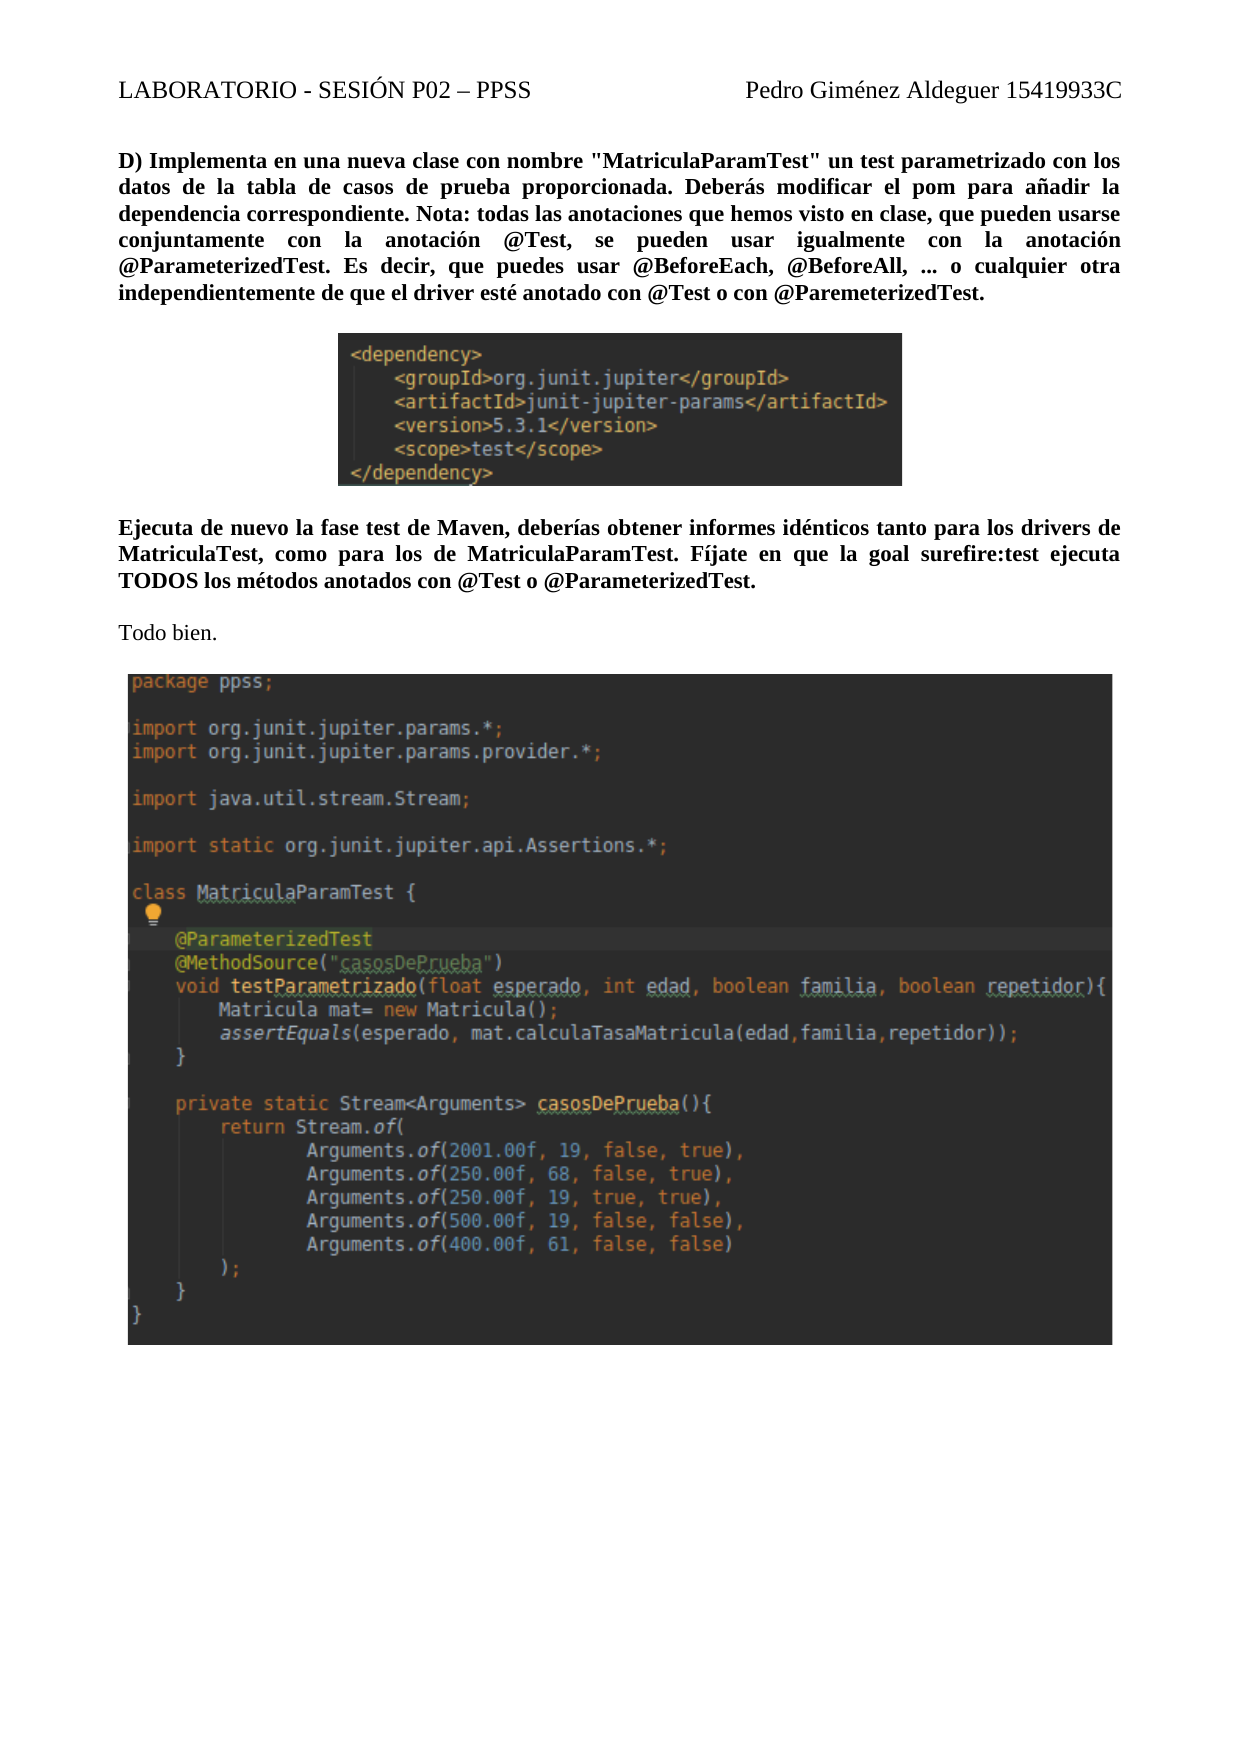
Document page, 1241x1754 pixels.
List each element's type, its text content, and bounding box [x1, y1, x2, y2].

picture [338, 333, 903, 486]
text D) Implementa en una nueva clase con nombre "MatriculaParamTest" un test parametrizado con los datos de la tabla de casos de prueba proporcionada. Deberás modificar el pom para añadir la dependencia correspondiente. Nota: todas las anotaciones que hemos visto en clase, que pueden usarse conjuntamente con la anotación @Test, se pueden usar igualmente con la anotación @ParameterizedTest. Es decir, que puedes usar @BeforeEach, @BeforeAll, ... o cualquier otra independientemente de que el driver esté anotado con @Test o con @ParemeterizedTest. [118, 147, 1122, 305]
text Todo bien. [118, 619, 1122, 646]
text Ejecuta de nuevo la fase test de Maven, deberías obtener informes idénticos tanto para los drivers de MatriculaTest, como para los de MatriculaParamTest. Fíjate en que la goal surefire:test ejecuta TODOS los métodos anotados con @Test o @ParameterizedTest. [118, 514, 1122, 593]
picture [127, 674, 1113, 1345]
